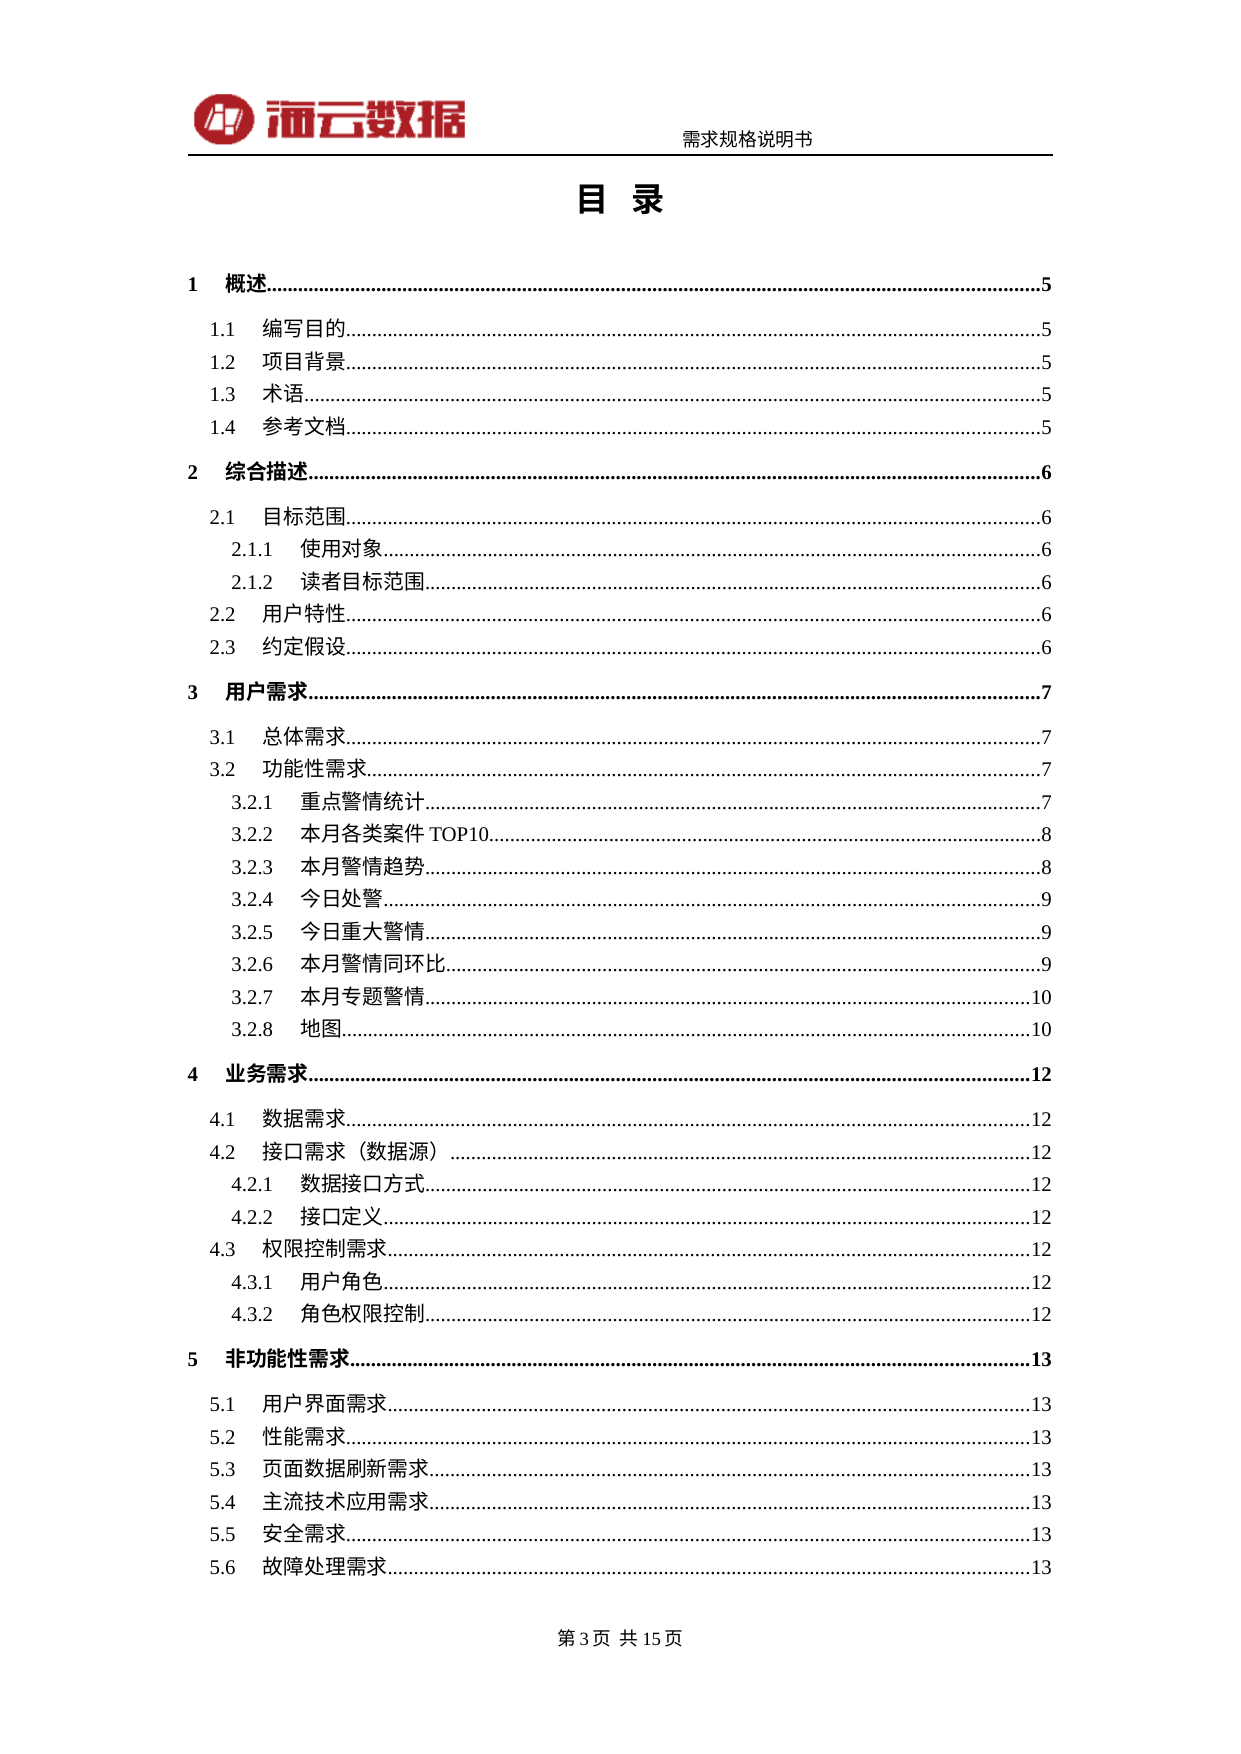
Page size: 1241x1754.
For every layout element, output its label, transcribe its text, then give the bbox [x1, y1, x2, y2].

text 3.1 总体需求 7 [209, 719, 1053, 751]
text 1.2 项目背景 5 [209, 344, 1053, 376]
text 2.1 目标范围 6 [209, 499, 1053, 531]
text 3.2.3 本月警情趋势 8 [231, 849, 1053, 881]
text 5.3 页面数据刷新需求 13 [209, 1451, 1053, 1484]
text 4 业务需求 12 [187, 1056, 1053, 1089]
text 4.2.2 接口定义 12 [231, 1199, 1053, 1231]
text 1.1 编写目的 5 [209, 311, 1053, 344]
text 3.2 功能性需求 7 [209, 751, 1053, 784]
picture [187, 88, 476, 147]
text 5 非功能性需求 13 [187, 1341, 1053, 1374]
text 4.2 接口需求（数据源） 12 [209, 1134, 1053, 1166]
text 2.1.2 读者目标范围 6 [231, 564, 1053, 596]
text 4.3 权限控制需求 12 [209, 1231, 1053, 1264]
text 5.1 用户界面需求 13 [209, 1386, 1053, 1419]
text 3.2.1 重点警情统计 7 [231, 784, 1053, 816]
text 3.2.8 地图 10 [231, 1011, 1053, 1044]
text 3.2.6 本月警情同环比 9 [231, 946, 1053, 979]
text 4.2.1 数据接口方式 12 [231, 1166, 1053, 1199]
text 3.2.5 今日重大警情 9 [231, 914, 1053, 946]
text 3.2.4 今日处警 9 [231, 881, 1053, 914]
text 1 概述 5 [187, 266, 1053, 299]
text 2.3 约定假设 6 [209, 629, 1053, 661]
text 5.5 安全需求 13 [209, 1516, 1053, 1549]
text 2 综合描述 6 [187, 454, 1053, 486]
text 3 用户需求 7 [187, 674, 1053, 706]
text 1.3 术语 5 [209, 376, 1053, 409]
text 4.3.1 用户角色 12 [231, 1264, 1053, 1296]
text 4.3.2 角色权限控制 12 [231, 1296, 1053, 1329]
text 5.4 主流技术应用需求 13 [209, 1484, 1053, 1516]
text 1.4 参考文档 5 [209, 409, 1053, 441]
text 4.1 数据需求 12 [209, 1101, 1053, 1134]
text 5.6 故障处理需求 13 [209, 1549, 1053, 1581]
text 3.2.2 本月各类案件TOP10 8 [231, 816, 1053, 849]
text 5.2 性能需求 13 [209, 1419, 1053, 1451]
text 3.2.7 本月专题警情 10 [231, 979, 1053, 1011]
text 2.1.1 使用对象 6 [231, 531, 1053, 564]
text 2.2 用户特性 6 [209, 596, 1053, 629]
text 目 录 [187, 165, 1053, 230]
